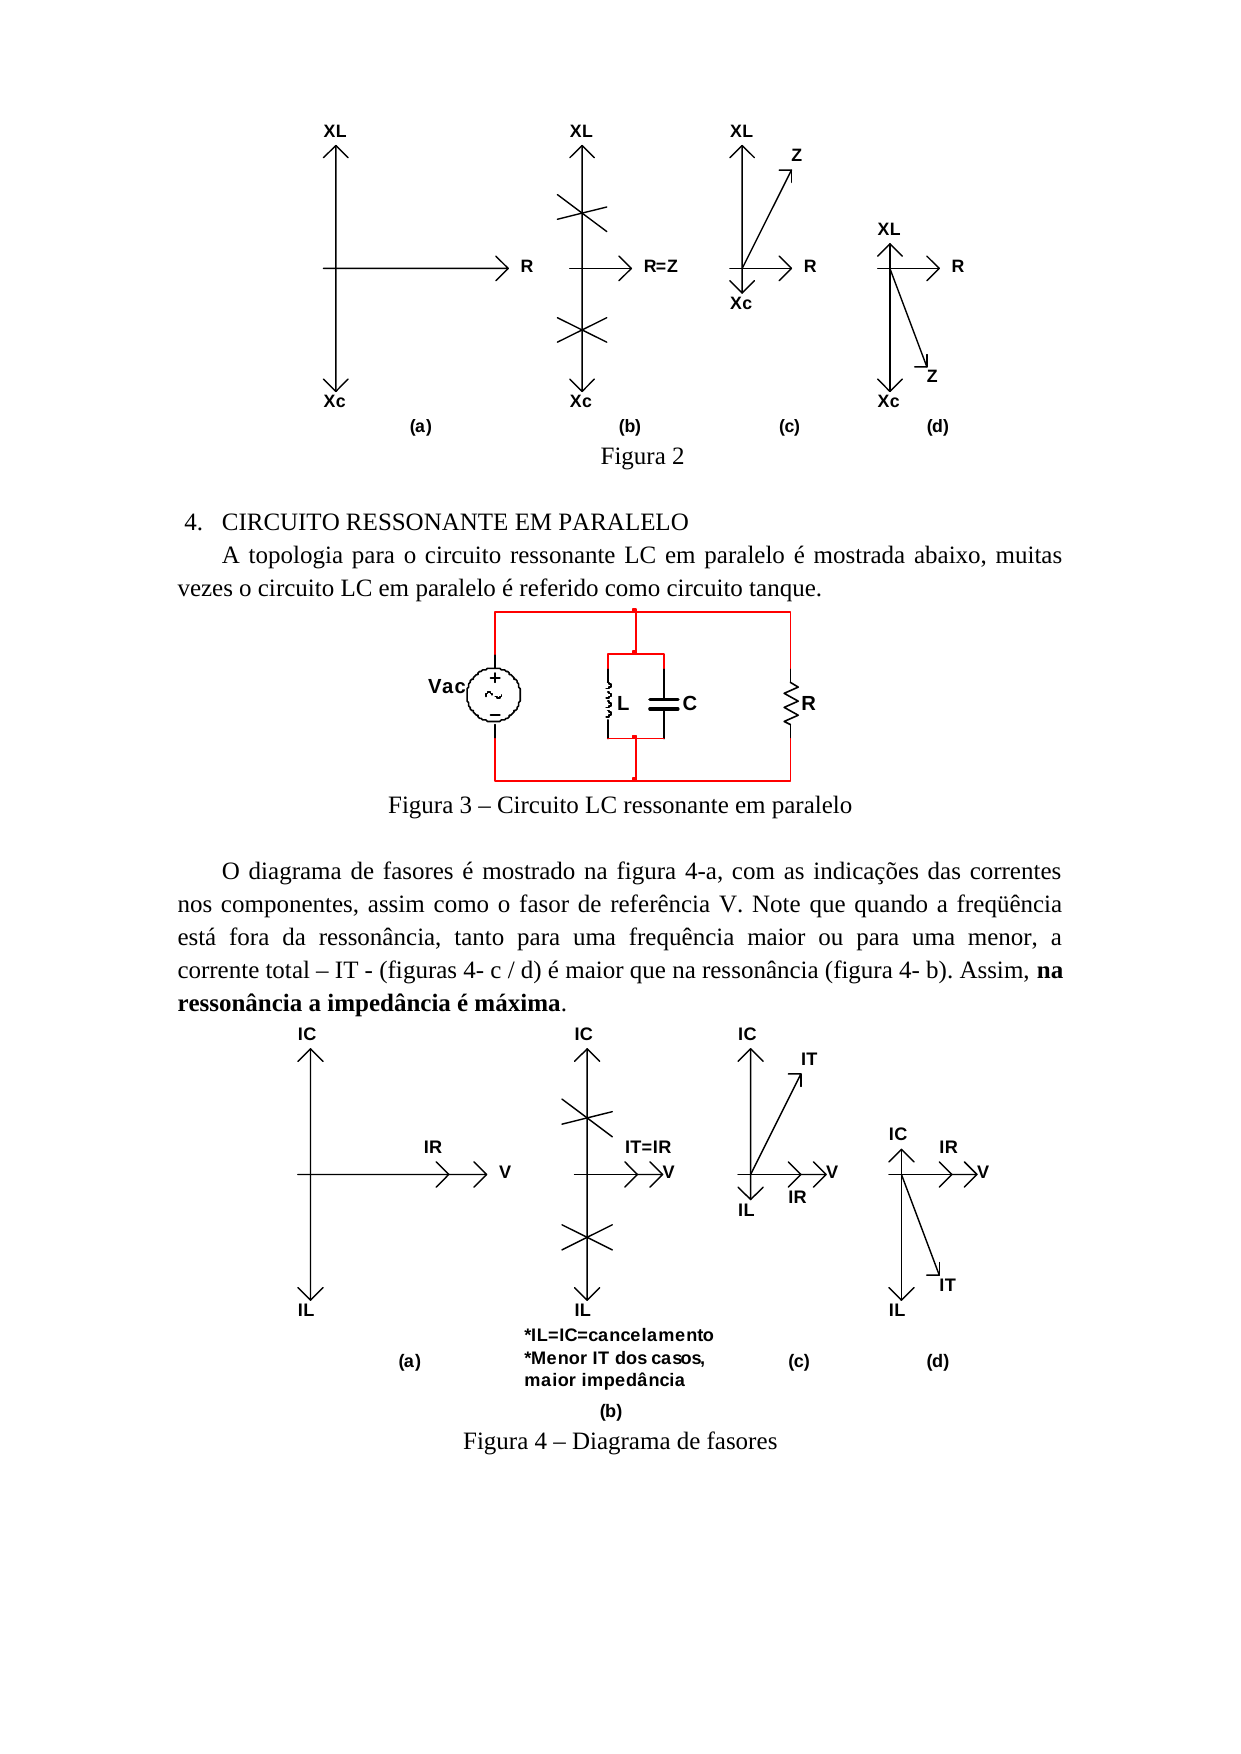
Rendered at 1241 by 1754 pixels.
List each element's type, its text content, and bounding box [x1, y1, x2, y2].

list Figura 3 – Circuito LC ressonante em paralelo [177, 790, 1063, 818]
list Figura 4 – Diagrama de fasores [177, 1426, 1063, 1455]
list O diagrama de fasores é mostrado na figura 4-a, com as indicações das correntes nos componentes, assim como o fasor de referência V. Note que quando a freqüência está fora da ressonância, tanto para uma frequência maior ou para uma menor, a corrente total – IT - (figuras 4- c / d) é maior que na ressonância (figura 4- b). Assim, na ressonância a impedância é máxima. [177, 856, 1063, 1017]
list CIRCUITO RESSONANTE EM PARALELO [184, 507, 1063, 536]
list A topologia para o circuito ressonante LC em paralelo é mostrada abaixo, muitas vezes o circuito LC em paralelo é referido como circuito tanque. [177, 540, 1063, 602]
list Figura 2 [177, 441, 1063, 469]
